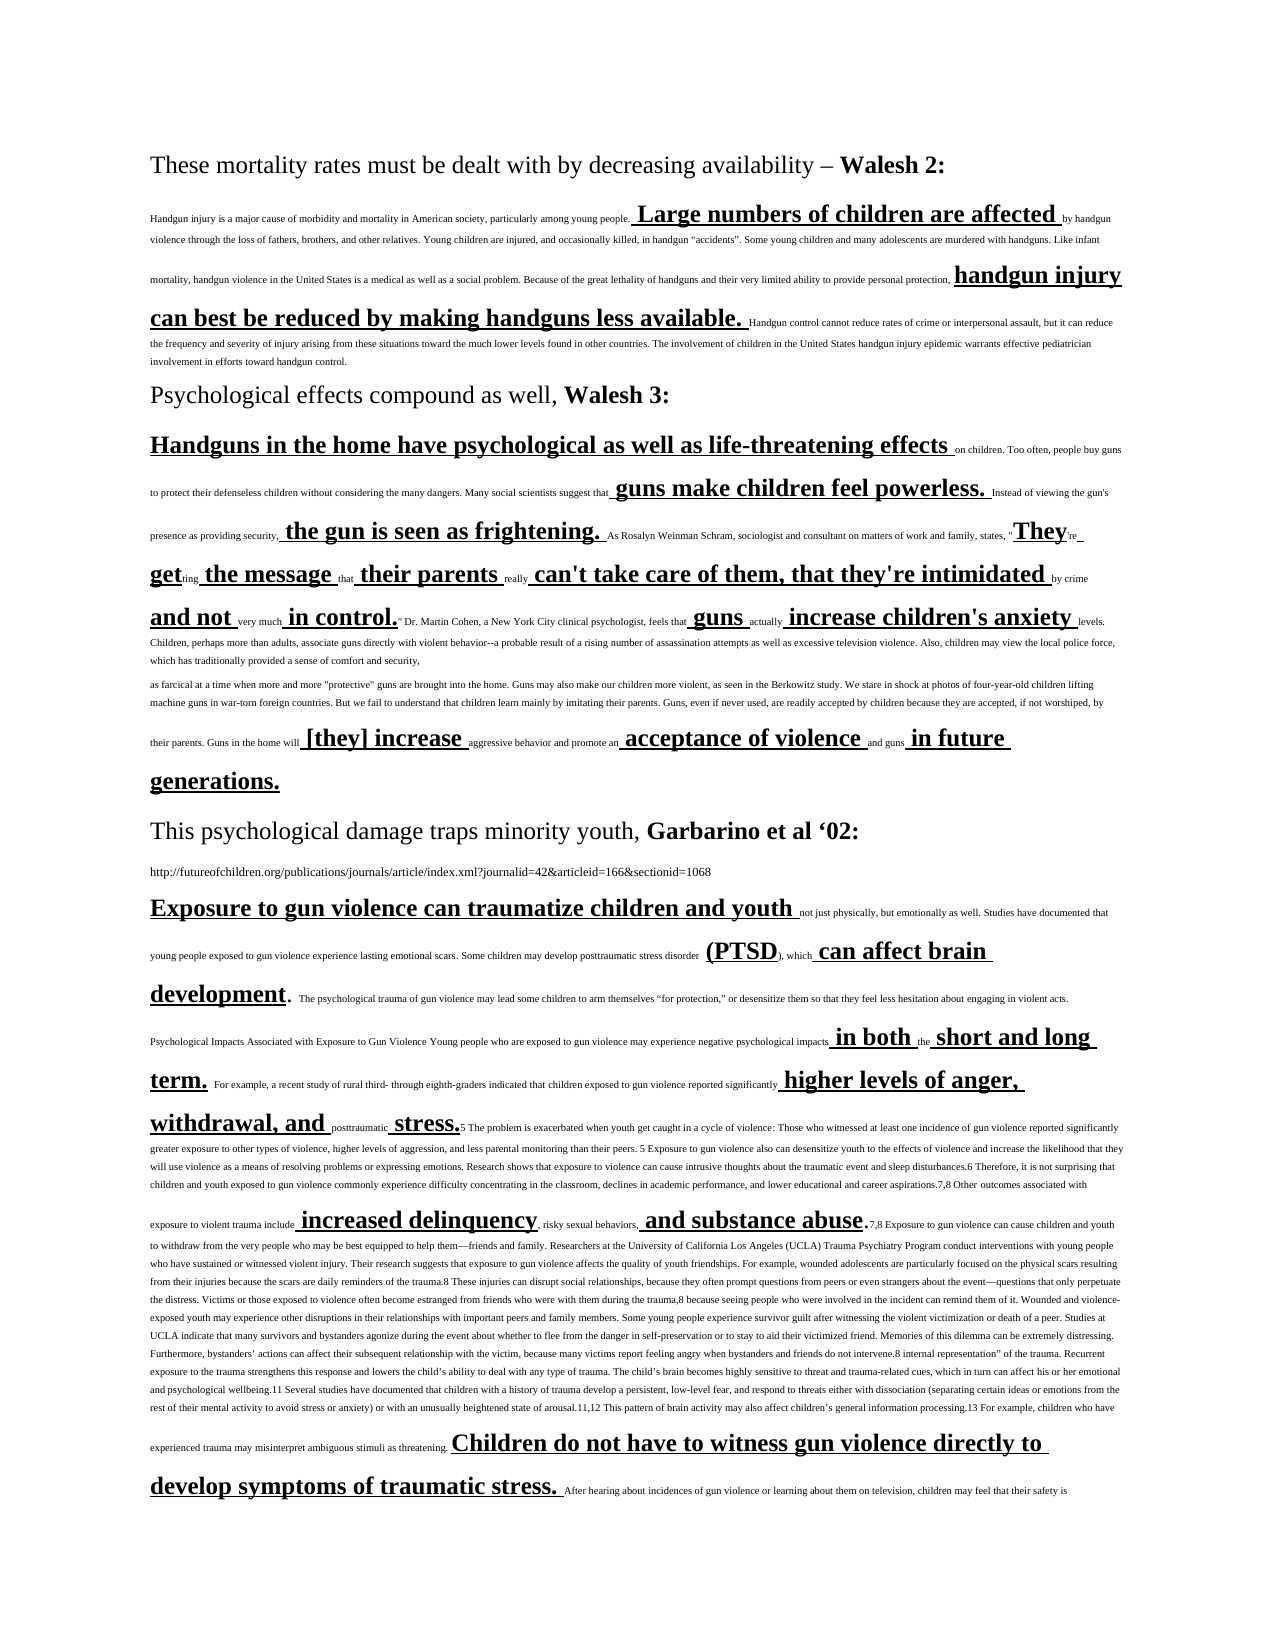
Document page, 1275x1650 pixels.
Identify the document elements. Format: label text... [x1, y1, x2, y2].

text Handgun injury is a major cause of morbidity and mortality in American society, particularly among young people. Large numbers of children are affected by handgun violence through the loss of fathers, brothers, and other relatives. Young children are injured, and occasionally killed, in handgun “accidents”. Some young children and many adolescents are murdered with handguns. Like infant mortality, handgun violence in the United States is a medical as well as a social problem. Because of the great lethality of handguns and their very limited ability to provide personal protection, handgun injury can best be reduced by making handguns less available. Handgun control cannot reduce rates of crime or interpersonal assault, but it can reduce the frequency and severity of injury arising from these situations toward the much lower levels found in other countries. The involvement of children in the United States handgun injury epidemic warrants effective pediatrician involvement in efforts toward handgun control. [150, 199, 1125, 368]
text Psychological effects compound as well, Walesh 3: [150, 380, 1125, 409]
text Handguns in the home have psychological as well as life-threatening effects on children. Too often, people buy guns to protect their defenseless children without considering the many dangers. Many social scientists suggest that guns make children feel powerless. Instead of viewing the gun's presence as providing security, the gun is seen as frightening. As Rosalyn Weinman Schram, sociologist and consultant on matters of work and family, states, "They're getting the message that their parents really can't take care of them, that they're intimidated by crime and not very much in control.'' Dr. Martin Cohen, a New York City clinical psychologist, feels that guns actually increase children's anxiety levels. Children, perhaps more than adults, associate guns directly with violent behavior--a probable result of a rising number of assassination attempts as well as excessive television violence. Also, children may view the local police force, which has traditionally provided a sense of comfort and security, [150, 430, 1125, 667]
text http://futureofchildren.org/publications/journals/article/index.xml?journalid=42&articleid=166&sectionid=1068 [150, 865, 1125, 879]
text These mortality rates must be dealt with by decreasing availability – Walesh 2: [150, 150, 1125, 179]
text This psychological damage traps minority youth, Garbarino et al ‘02: [150, 816, 1125, 844]
text as farcical at a time when more and more "protective" guns are brought into the home. Guns may also make our children more violent, as seen in the Berkowitz study. We stare in shock at photos of four-year-old children lifting machine guns in war-torn foreign countries. But we fail to understand that children learn mainly by imitating their parents. Guns, even if never used, are readily accepted by children because they are accepted, if not worshiped, by their parents. Guns in the home will [they] increase aggressive behavior and promote an acceptance of violence and guns in future generations. [150, 679, 1125, 795]
